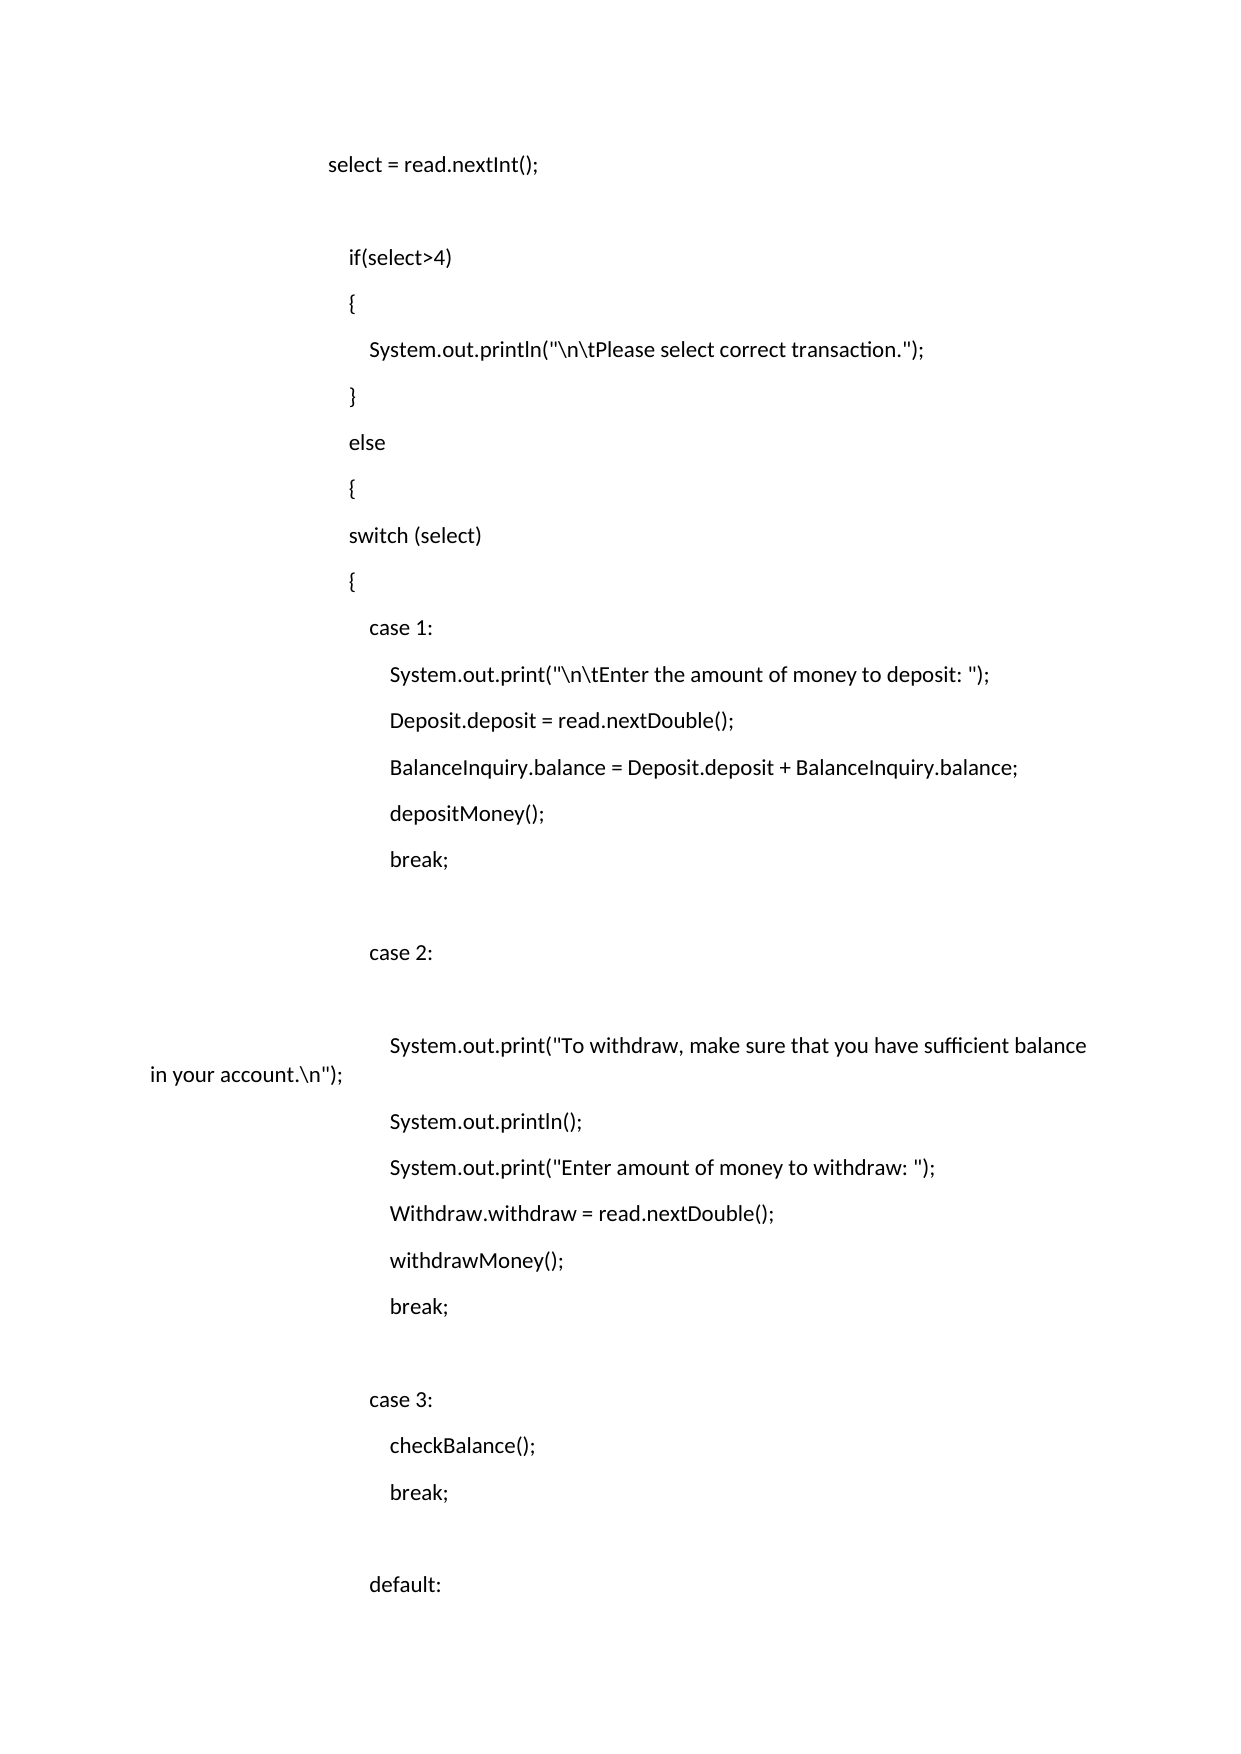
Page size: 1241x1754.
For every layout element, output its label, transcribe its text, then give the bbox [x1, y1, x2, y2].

text depositMoney(); [150, 799, 1090, 827]
text { [150, 289, 1090, 317]
text case 2: [150, 938, 1090, 966]
text if(select>4) [150, 243, 1090, 271]
text withdrawMoney(); [150, 1246, 1090, 1274]
text BalanceInquiry.balance = Deposit.deposit + BalanceInquiry.balance; [150, 753, 1090, 781]
text select = read.nextInt(); [150, 150, 1090, 178]
text System.out.println("\n\tPlease select correct transaction."); [150, 335, 1090, 363]
text System.out.print("\n\tEnter the amount of money to deposit: "); [150, 660, 1090, 688]
text break; [150, 845, 1090, 873]
text Withdraw.withdraw = read.nextDouble(); [150, 1199, 1090, 1227]
text break; [150, 1478, 1090, 1506]
text } [150, 382, 1090, 410]
text System.out.print("Enter amount of money to withdraw: "); [150, 1153, 1090, 1181]
text checkBalance(); [150, 1431, 1090, 1459]
text case 1: [150, 613, 1090, 642]
text System.out.println(); [150, 1107, 1090, 1135]
text System.out.print("To withdraw, make sure that you have sufficient balance in your account.\n"); [150, 1031, 1090, 1088]
text { [150, 567, 1090, 595]
text case 3: [150, 1385, 1090, 1413]
text Deposit.deposit = read.nextDouble(); [150, 706, 1090, 734]
text break; [150, 1292, 1090, 1320]
text { [150, 474, 1090, 502]
text default: [150, 1570, 1090, 1598]
text else [150, 428, 1090, 456]
text switch (select) [150, 521, 1090, 549]
